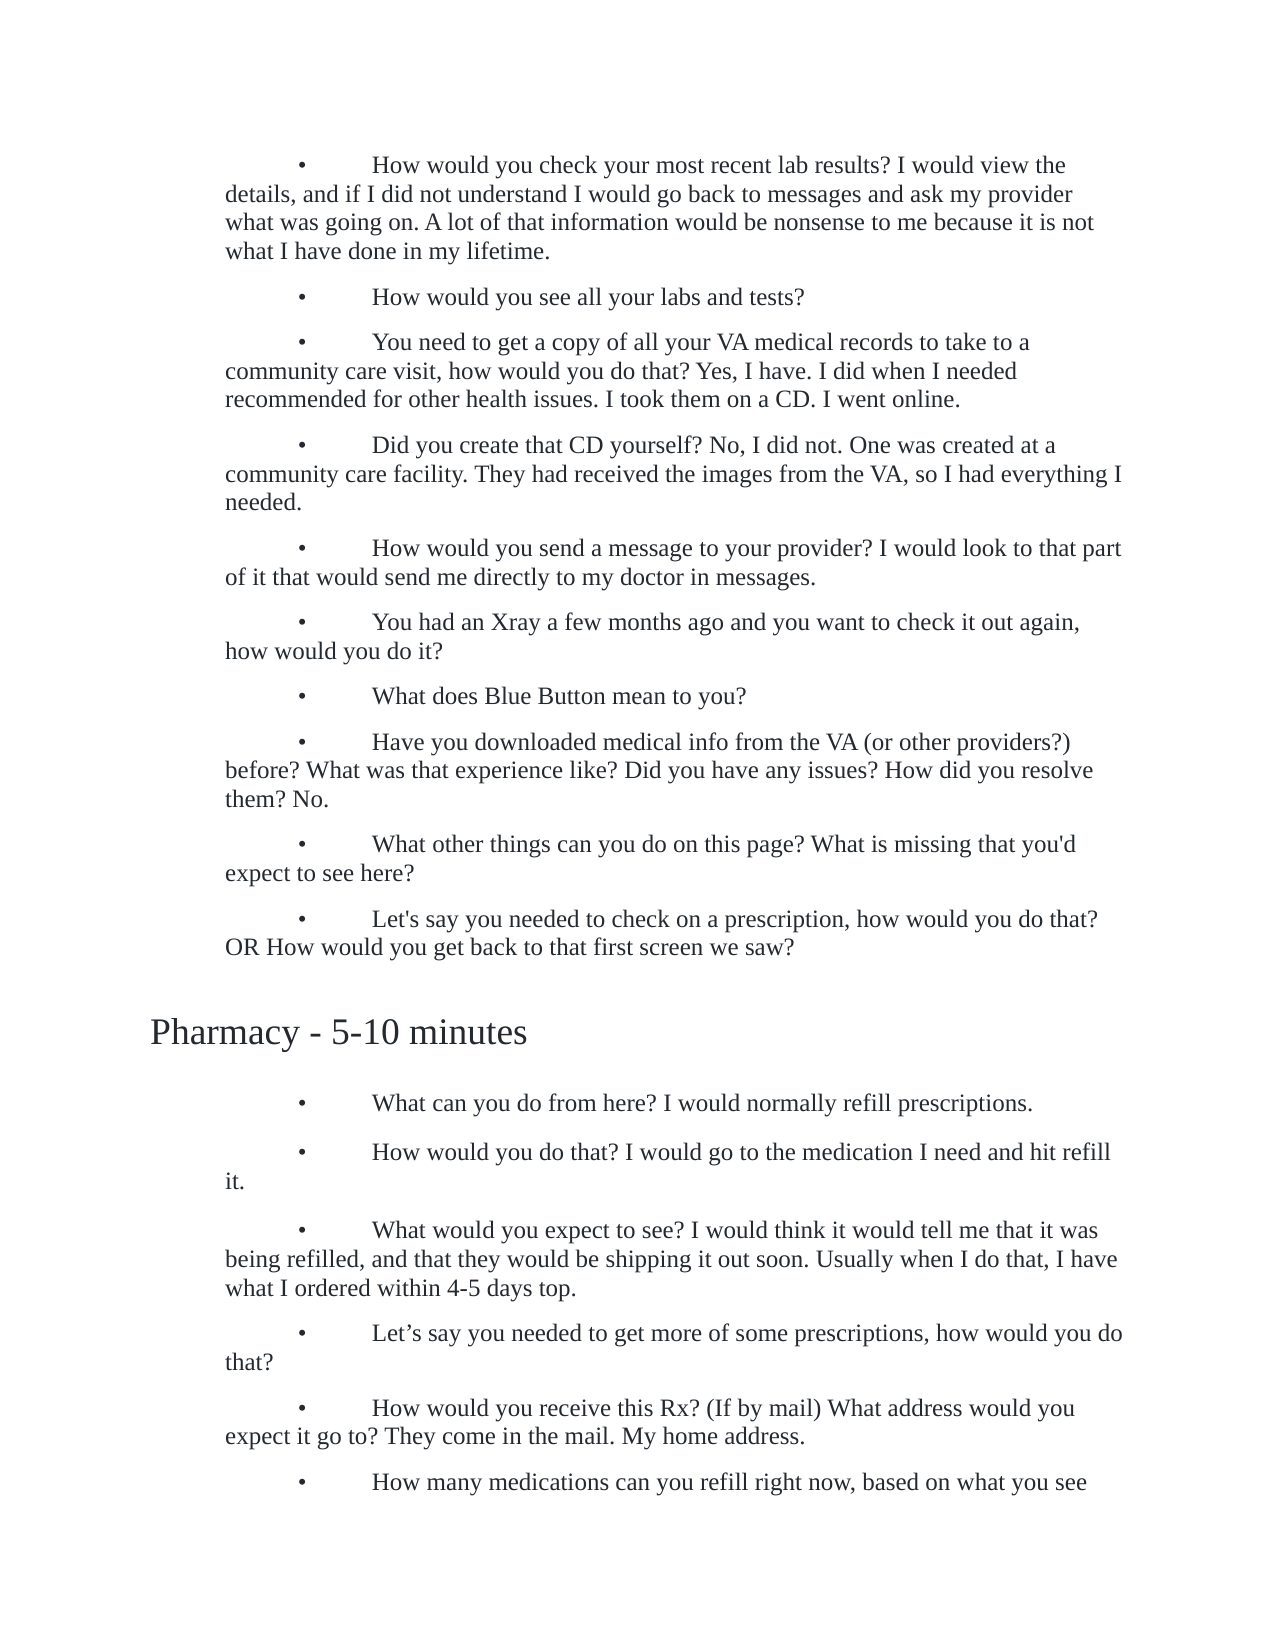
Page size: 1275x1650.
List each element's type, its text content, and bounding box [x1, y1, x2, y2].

text • What would you expect to see? I would think it would tell me that it was being refilled, and that they would be shipping it out soon. Usually when I do that, I have what I ordered within 4-5 days top. [225, 1216, 1125, 1302]
text • How would you do that? I would go to the medication I need and hit refill it. [225, 1137, 1125, 1195]
text • What other things can you do on this page? What is missing that you'd expect to see here? [225, 829, 1125, 887]
text • How would you send a message to your provider? I would look to that part of it that would send me directly to my doctor in messages. [225, 533, 1125, 590]
text • You need to get a copy of all your VA medical records to take to a community care visit, how would you do that? Yes, I have. I did when I needed recommended for other health issues. I took them on a CD. I went online. [225, 327, 1125, 413]
text • Have you downloaded medical info from the VA (or other providers?) before? What was that experience like? Did you have any issues? How did you resolve them? No. [225, 727, 1125, 813]
text • What can you do from here? I would normally refill prescriptions. [225, 1088, 1125, 1116]
text • How would you check your most recent lab results? I would view the details, and if I did not understand I would go back to messages and ask my provider what was going on. A lot of that information would be nonsense to me because it is not what I have done in my lifetime. [225, 150, 1125, 265]
text • Let’s say you needed to get more of some prescriptions, how would you do that? [225, 1318, 1125, 1376]
text • What does Blue Button mean to you? [225, 681, 1125, 710]
text • How would you receive this Rx? (If by mail) What address would you expect it go to? They come in the mail. My home address. [225, 1393, 1125, 1450]
text • Let's say you needed to check on a prescription, how would you do that? OR How would you get back to that first screen we saw? [225, 904, 1125, 961]
text • You had an Xray a few months ago and you want to check it out again, how would you do it? [225, 607, 1125, 664]
text • How would you see all your labs and tests? [225, 282, 1125, 310]
text • Did you create that CD yourself? No, I did not. One was created at a community care facility. They had received the images from the VA, so I had everything I needed. [225, 430, 1125, 516]
text Pharmacy - 5-10 minutes [150, 1009, 1125, 1052]
